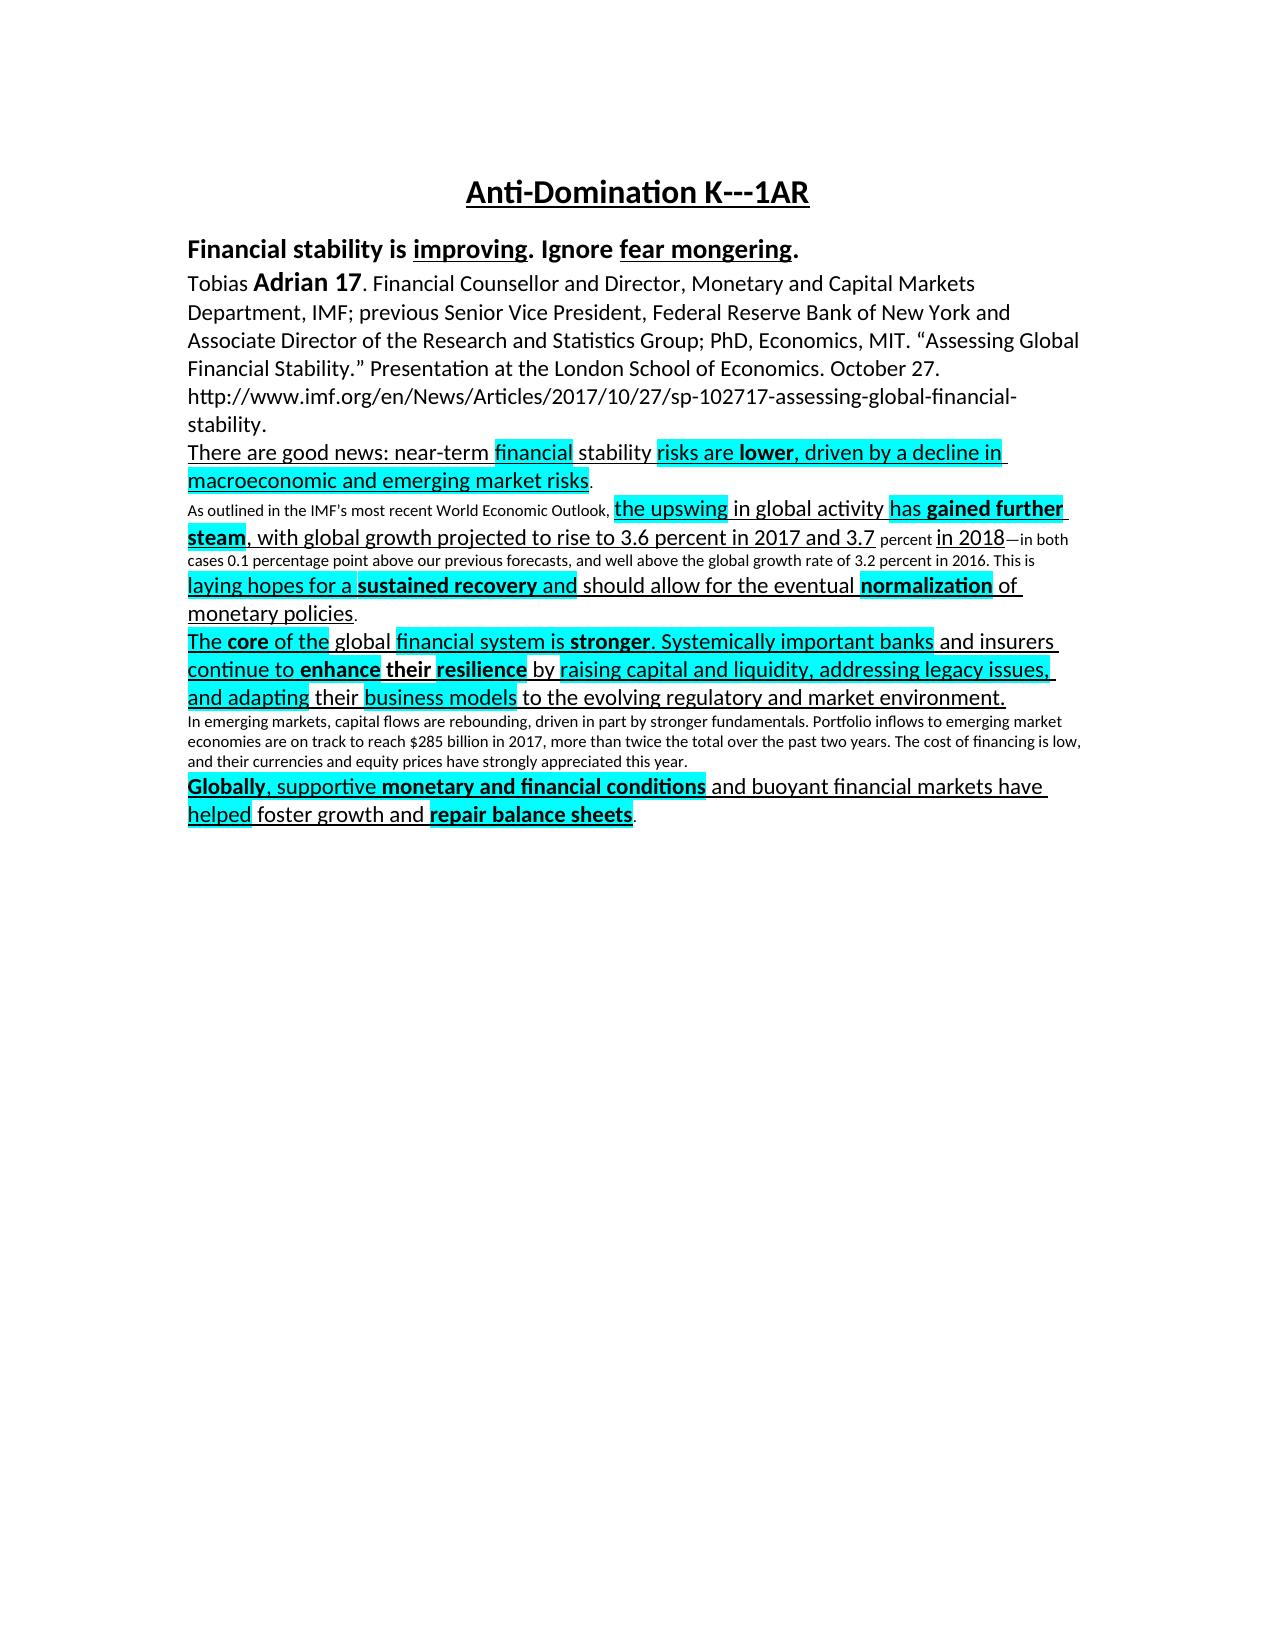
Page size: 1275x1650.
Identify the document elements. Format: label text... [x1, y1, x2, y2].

text In emerging markets, capital flows are rebounding, driven in part by stronger fundamentals. Portfolio inflows to emerging market economies are on track to reach $285 billion in 2017, more than twice the total over the past two years. The cost of financing is low, and their currencies and equity prices have strongly appreciated this year. [187, 711, 1087, 772]
subtitle Anti-Domination K---1AR [187, 171, 1087, 212]
text As outlined in the IMF’s most recent World Economic Outlook, the upswing in global activity has gained further steam, with global growth projected to rise to 3.6 percent in 2017 and 3.7 percent in 2018—in both cases 0.1 percentage point above our previous forecasts, and well above the global growth rate of 3.2 percent in 2016. This is laying hopes for a sustained recovery and should allow for the eventual normalization of monetary policies. [187, 494, 1087, 627]
text There are good news: near-term financial stability risks are lower, driven by a decline in macroeconomic and emerging market risks. [187, 438, 1087, 494]
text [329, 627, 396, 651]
text Tobias Adrian 17. Financial Counsellor and Director, Monetary and Capital Markets Department, IMF; previous Senior Vice President, Federal Reserve Bank of New York and Associate Director of the Research and Statistics Group; PhD, Economics, MIT. “Assessing Global Financial Stability.” Presentation at the London School of Economics. October 27. http://www.imf.org/en/News/Articles/2017/10/27/sp-102717-assessing-global-financial-stability. [187, 265, 1087, 438]
text The core of the global financial system is stronger. Systemically important banks and insurers continue to enhance their resilience by raising capital and liquidity, addressing legacy issues, and adapting their business models to the evolving regulatory and market environment. [517, 627, 1087, 711]
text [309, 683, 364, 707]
subtitle Financial stability is improving. Ignore fear mongering. [187, 232, 1087, 265]
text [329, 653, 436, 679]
text Globally, supportive monetary and financial conditions and buoyant financial markets have helped foster growth and repair balance sheets. [633, 772, 1087, 828]
